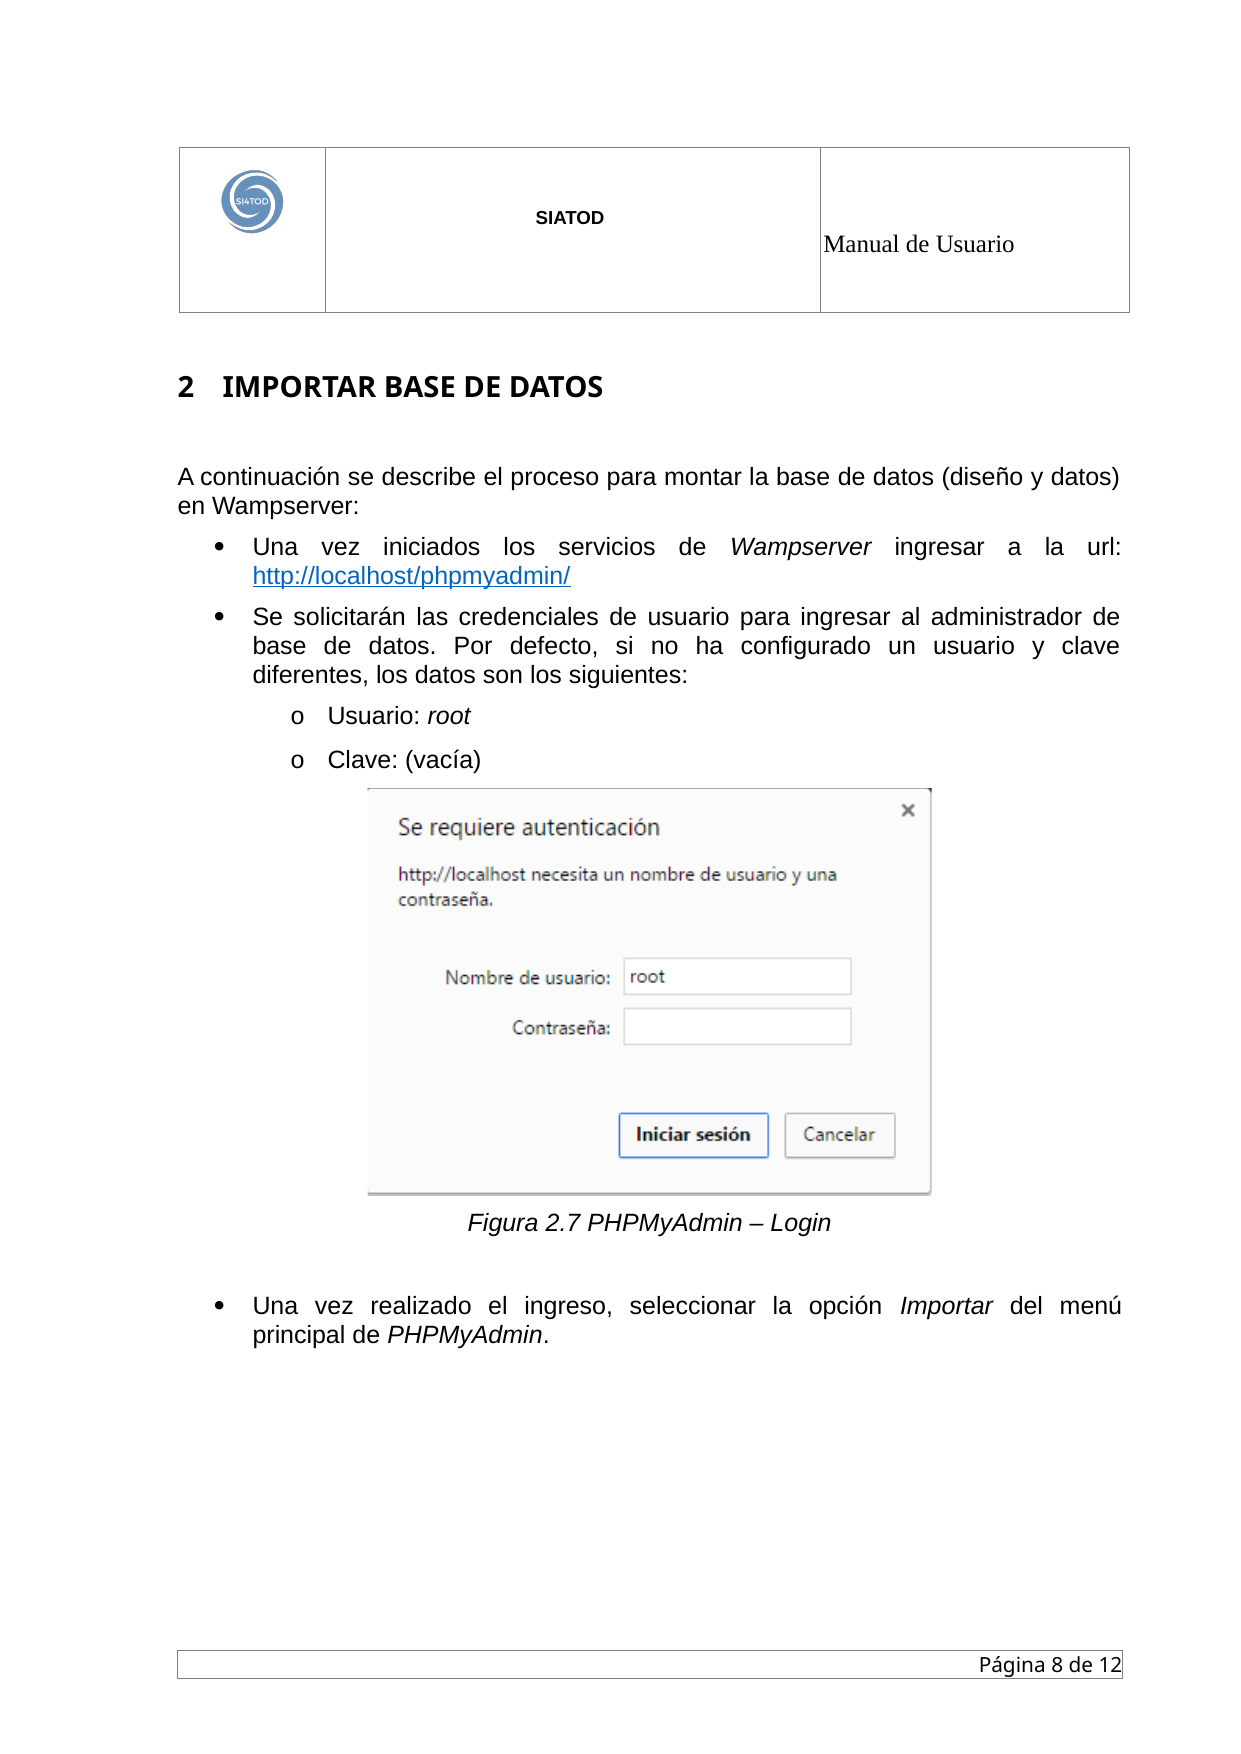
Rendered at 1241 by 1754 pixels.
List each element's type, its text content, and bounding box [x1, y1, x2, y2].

list Se solicitarán las credenciales de usuario para ingresar al administrador de base de datos. Por defecto, si no ha configurado un usuario y clave diferentes, los datos son los siguientes: [215, 602, 1122, 689]
subtitle IMPORTAR BASE DE DATOS [177, 366, 1122, 406]
list Una vez iniciados los servicios de Wampserver ingresar a la url: http://localhost/phpmyadmin/ [215, 532, 1122, 590]
picture [202, 150, 303, 250]
picture [367, 788, 932, 1196]
list Una vez realizado el ingreso, seleccionar la opción Importar del menú principal de PHPMyAdmin. [215, 1291, 1122, 1348]
text A continuación se describe el proceso para montar la base de datos (diseño y datos) en Wampserver: [177, 462, 1122, 520]
list Clave: (vacía) [290, 744, 1122, 776]
list Usuario: root [290, 701, 1122, 732]
